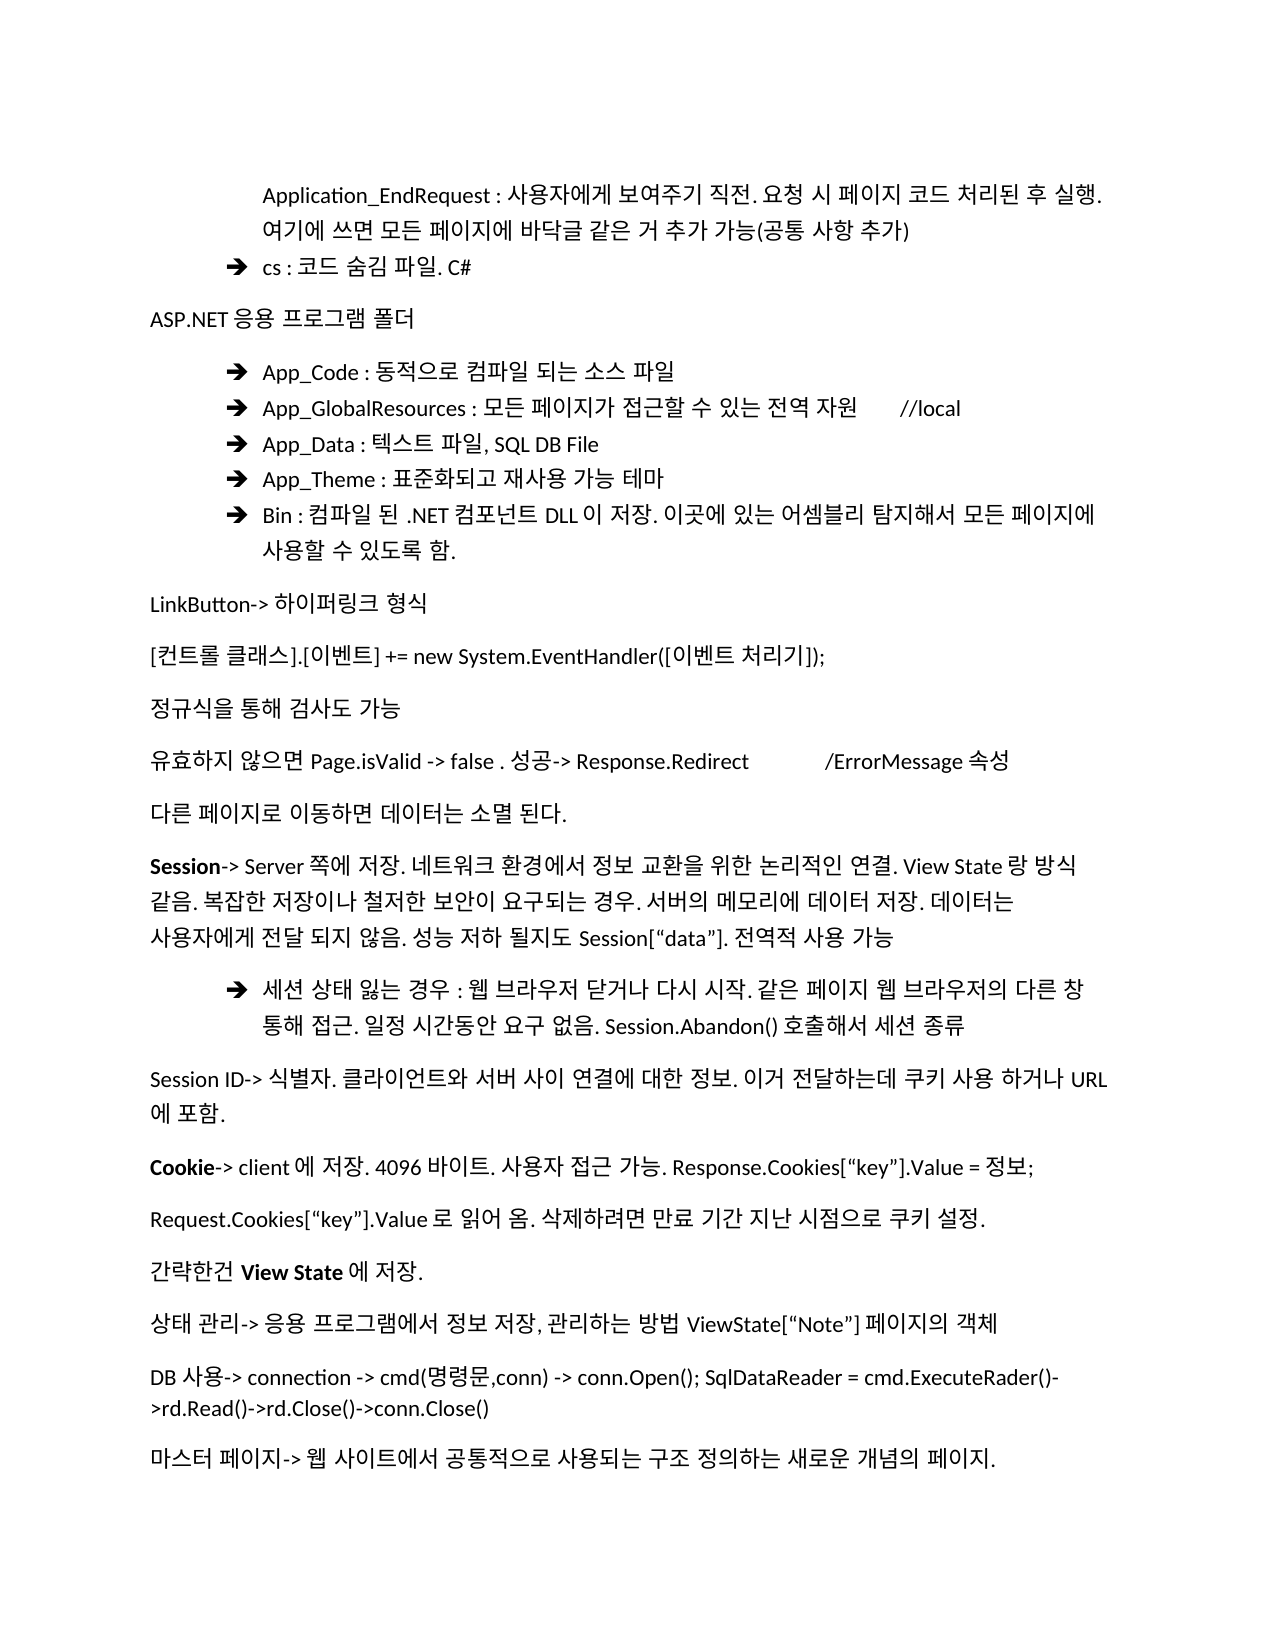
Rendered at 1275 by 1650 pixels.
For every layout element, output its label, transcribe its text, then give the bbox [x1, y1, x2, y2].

list App_Code : 동적으로 컴파일 되는 소스 파일 [225, 354, 1125, 387]
text ASP.NET 응용 프로그램 폴더 [150, 301, 1125, 334]
list cs : 코드 숨김 파일. C# [225, 249, 1125, 282]
list App_Data : 텍스트 파일, SQL DB File [225, 426, 1125, 459]
list App_GlobalResources : 모든 페이지가 접근할 수 있는 전역 자원 //local [225, 390, 1125, 423]
text Session ID-> 식별자. 클라이언트와 서버 사이 연결에 대한 정보. 이거 전달하는데 쿠키 사용 하거나 URL에 포함. [150, 1061, 1125, 1129]
text Cookie-> client에 저장. 4096 바이트. 사용자 접근 가능. Response.Cookies[“key”].Value = 정보; [150, 1149, 1125, 1182]
text Request.Cookies[“key”].Value로 읽어 옴. 삭제하려면 만료 기간 지난 시점으로 쿠키 설정. [150, 1201, 1125, 1234]
list Application_EndRequest : 사용자에게 보여주기 직전. 요청 시 페이지 코드 처리된 후 실행. 여기에 쓰면 모든 페이지에 바닥글 같은 거 추가 가능(공통 사항 추가) [262, 177, 1125, 246]
text 마스터 페이지-> 웹 사이트에서 공통적으로 사용되는 구조 정의하는 새로운 개념의 페이지. [150, 1441, 1125, 1474]
text 상태 관리-> 응용 프로그램에서 정보 저장, 관리하는 방법 ViewState[“Note”] 페이지의 객체 [150, 1306, 1125, 1339]
text 유효하지 않으면 Page.isValid -> false . 성공-> Response.Redirect /ErrorMessage 속성 [150, 743, 1125, 776]
text 간략한건 View State에 저장. [150, 1254, 1125, 1287]
text [컨트롤 클래스].[이벤트] += new System.EventHandler([이벤트 처리기]); [150, 638, 1125, 671]
text 정규식을 통해 검사도 가능 [150, 691, 1125, 724]
text LinkButton-> 하이퍼링크 형식 [150, 586, 1125, 619]
text Session-> Server 쪽에 저장. 네트워크 환경에서 정보 교환을 위한 논리적인 연결. View State랑 방식 같음. 복잡한 저장이나 철저한 보안이 요구되는 경우. 서버의 메모리에 데이터 저장. 데이터는 사용자에게 전달 되지 않음. 성능 저하 될지도 Session[“data”]. 전역적 사용 가능 [150, 848, 1125, 953]
text DB 사용-> connection -> cmd(명령문,conn) -> conn.Open(); SqlDataReader = cmd.ExecuteRader()->rd.Read()->rd.Close()->conn.Close() [150, 1359, 1125, 1422]
text 다른 페이지로 이동하면 데이터는 소멸 된다. [150, 796, 1125, 829]
list App_Theme : 표준화되고 재사용 가능 테마 [225, 461, 1125, 494]
list Bin : 컴파일 된 .NET 컴포넌트 DLL이 저장. 이곳에 있는 어셈블리 탐지해서 모든 페이지에 사용할 수 있도록 함. [225, 497, 1125, 566]
list 세션 상태 잃는 경우 : 웹 브라우저 닫거나 다시 시작. 같은 페이지 웹 브라우저의 다른 창 통해 접근. 일정 시간동안 요구 없음. Session.Abandon() 호출해서 세션 종류 [225, 972, 1125, 1041]
